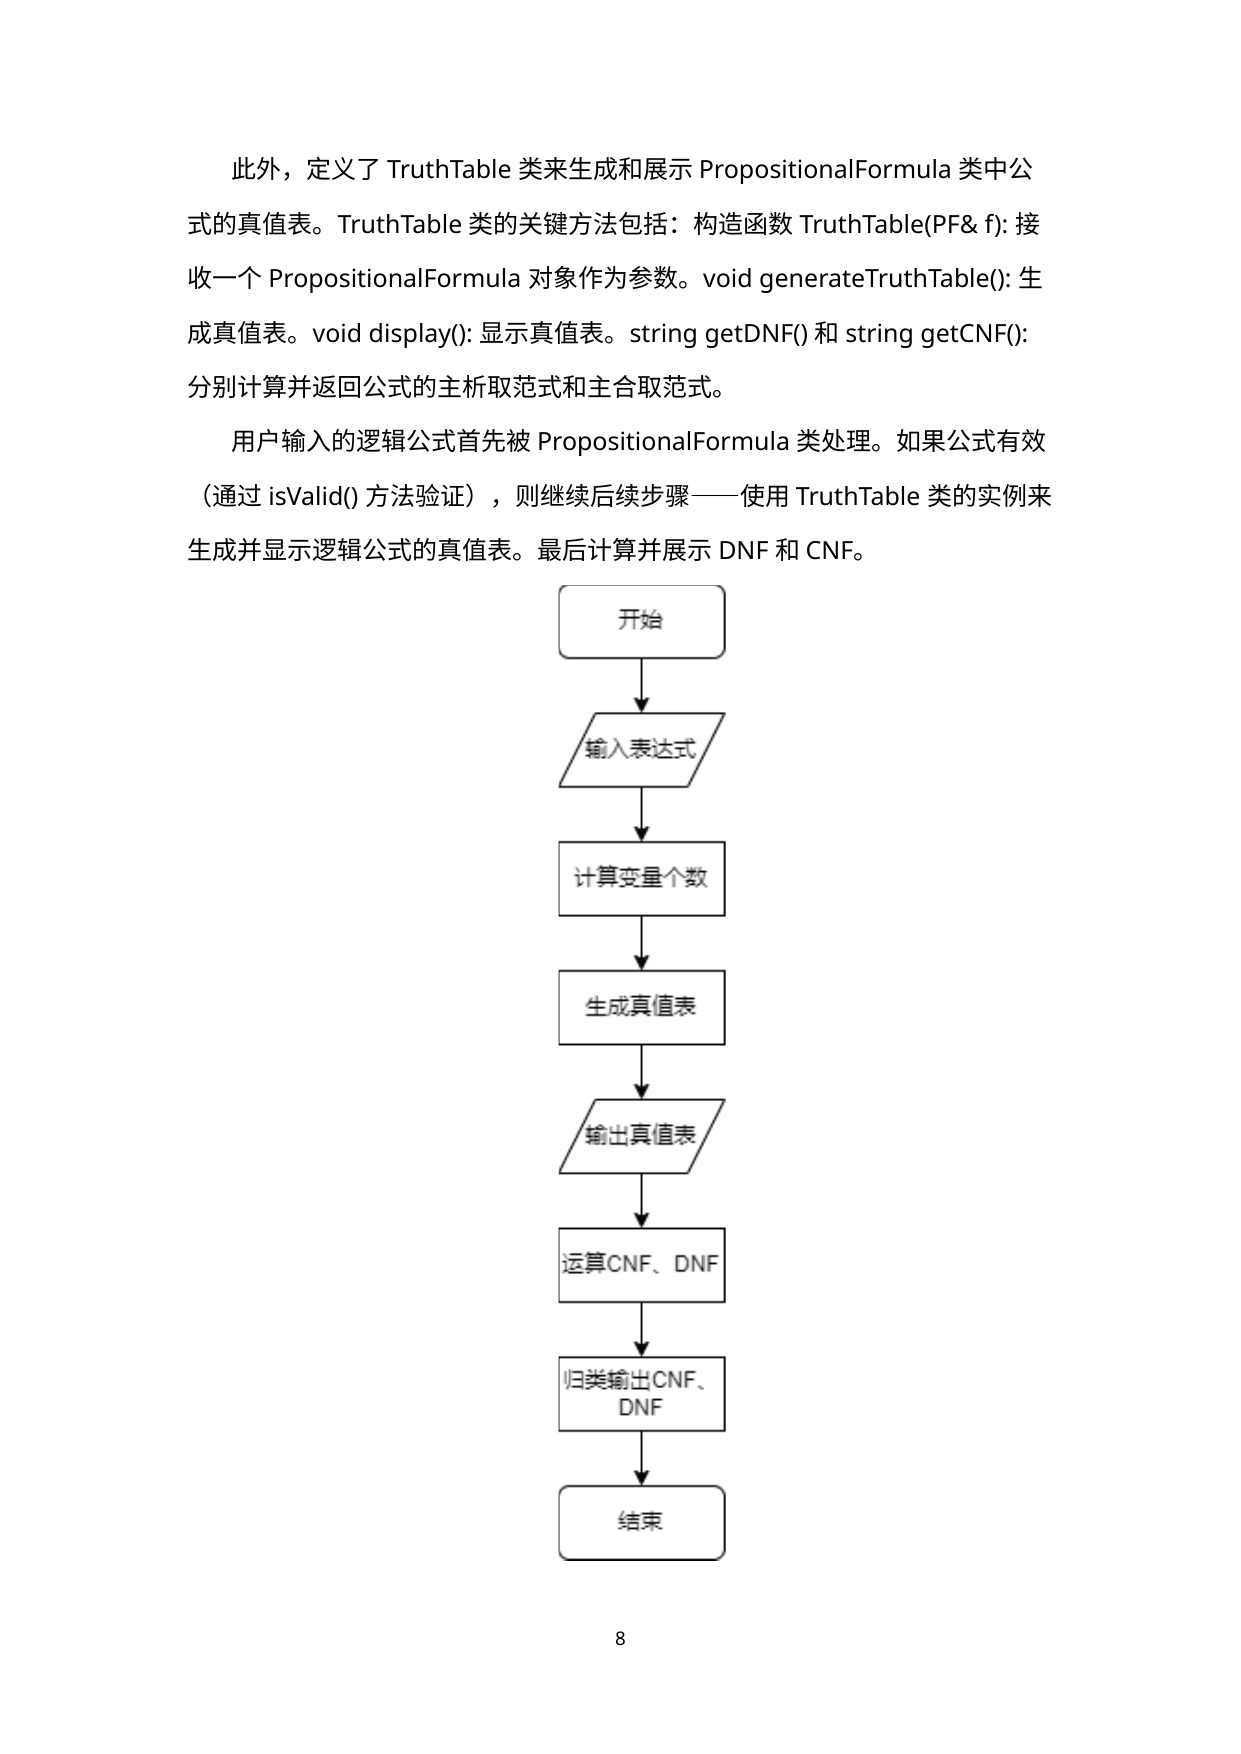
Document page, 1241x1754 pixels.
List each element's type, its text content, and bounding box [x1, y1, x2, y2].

text 此外，定义了 TruthTable 类来生成和展示 PropositionalFormula 类中公式的真值表。TruthTable 类的关键方法包括：构造函数 TruthTable(PF& f): 接收一个 PropositionalFormula 对象作为参数。void generateTruthTable(): 生成真值表。void display(): 显示真值表。string getDNF() 和 string getCNF(): 分别计算并返回公式的主析取范式和主合取范式。 [187, 150, 1053, 404]
picture [558, 585, 726, 1561]
text 用户输入的逻辑公式首先被 PropositionalFormula 类处理。如果公式有效（通过 isValid() 方法验证），则继续后续步骤——使用 TruthTable 类的实例来生成并显示逻辑公式的真值表。最后计算并展示 DNF 和 CNF。 [187, 422, 1053, 567]
